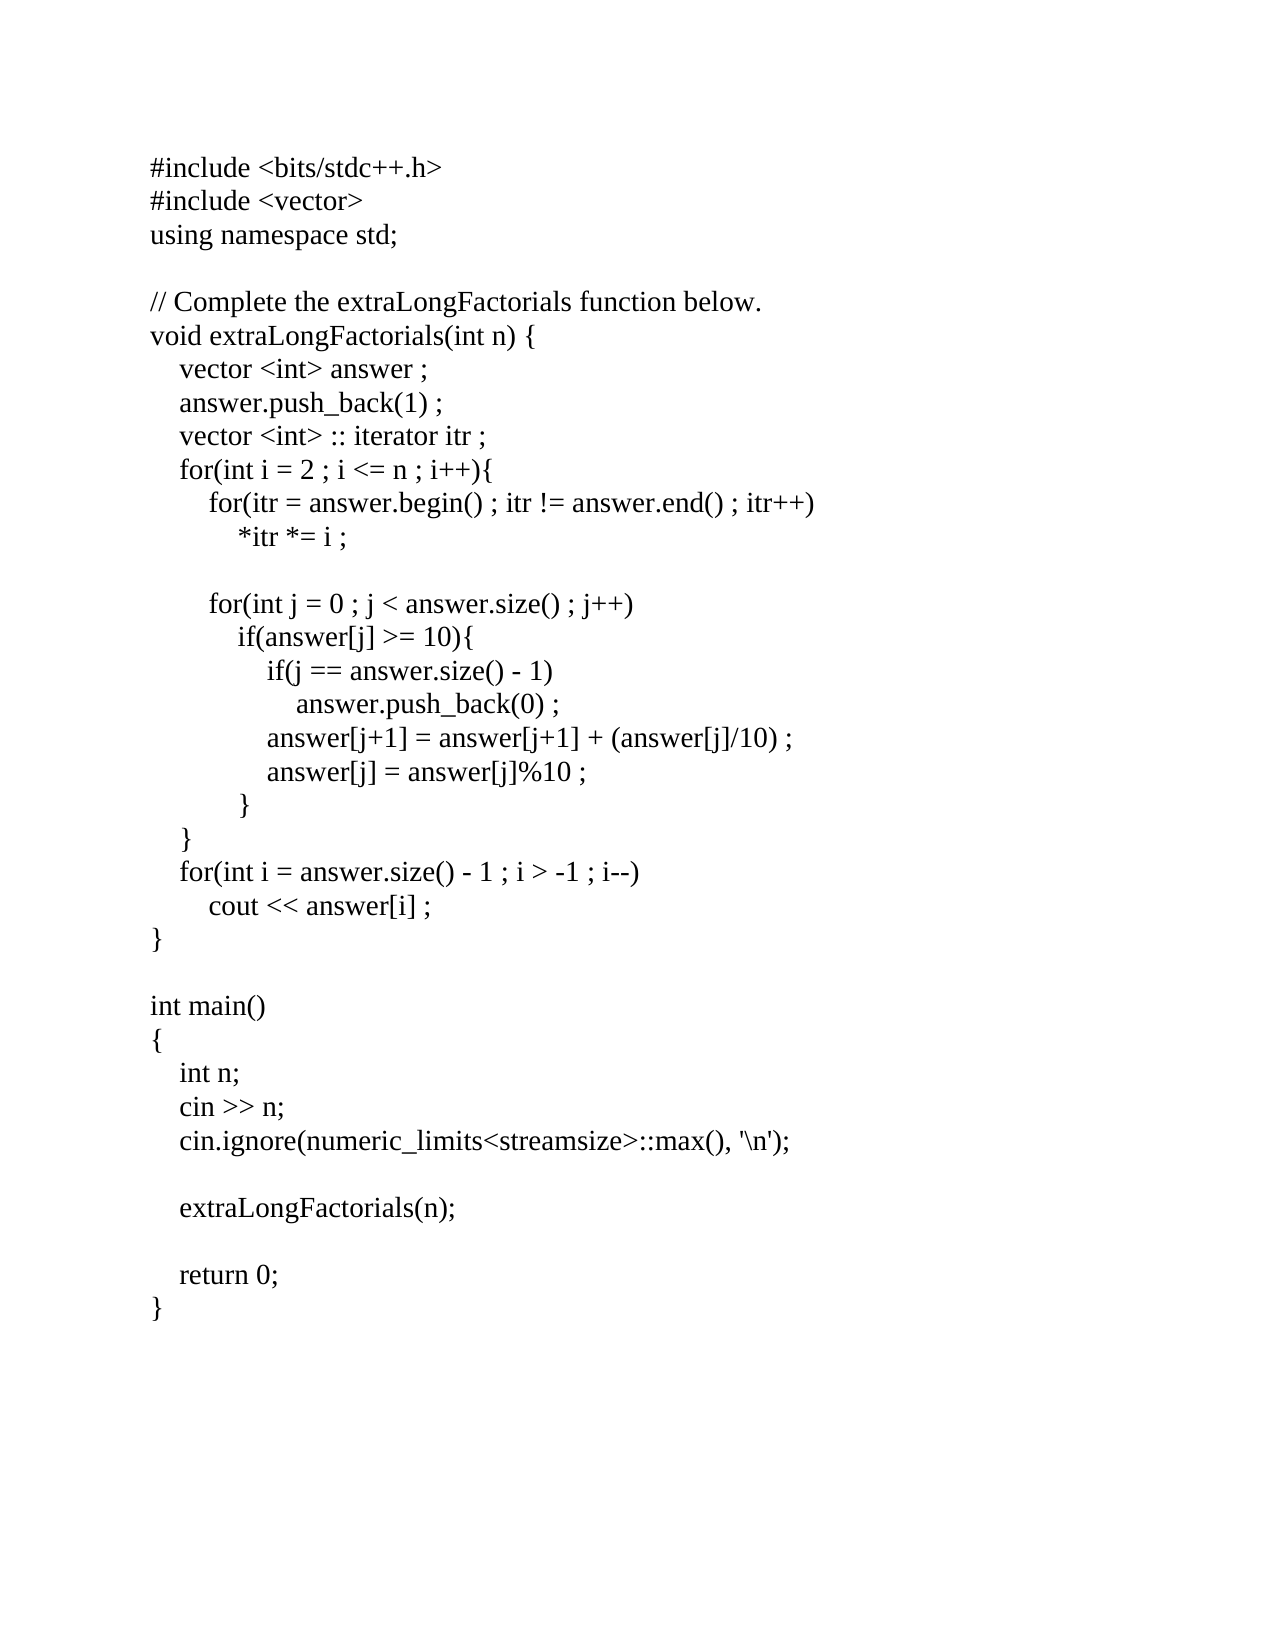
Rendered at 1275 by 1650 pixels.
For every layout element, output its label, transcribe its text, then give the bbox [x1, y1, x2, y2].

text using namespace std; [150, 217, 1125, 251]
text #include <bits/stdc++.h> [150, 150, 1125, 183]
text for(int i = answer.size() - 1 ; i > -1 ; i--) [150, 854, 1125, 888]
text for(int i = 2 ; i <= n ; i++){ [150, 452, 1125, 485]
text } [150, 787, 1125, 821]
text vector <int> :: iterator itr ; [150, 418, 1125, 452]
text extraLongFactorials(n); [150, 1190, 1125, 1223]
text } [150, 921, 1125, 955]
text { [150, 1022, 1125, 1056]
text cout << answer[i] ; [150, 888, 1125, 921]
text answer.push_back(0) ; [150, 687, 1125, 720]
text return 0; [150, 1257, 1125, 1290]
text } [150, 821, 1125, 854]
text void extraLongFactorials(int n) { [150, 318, 1125, 351]
text for(int j = 0 ; j < answer.size() ; j++) [150, 586, 1125, 619]
text *itr *= i ; [150, 519, 1125, 552]
text cin >> n; [150, 1089, 1125, 1123]
text if(answer[j] >= 10){ [150, 619, 1125, 653]
text } [150, 1290, 1125, 1324]
text int n; [150, 1056, 1125, 1089]
text // Complete the extraLongFactorials function below. [150, 284, 1125, 318]
text answer[j+1] = answer[j+1] + (answer[j]/10) ; [150, 720, 1125, 754]
text int main() [150, 988, 1125, 1022]
text #include <vector> [150, 183, 1125, 217]
text if(j == answer.size() - 1) [150, 653, 1125, 687]
text for(itr = answer.begin() ; itr != answer.end() ; itr++) [150, 485, 1125, 519]
text answer.push_back(1) ; [150, 385, 1125, 418]
text answer[j] = answer[j]%10 ; [150, 754, 1125, 787]
text cin.ignore(numeric_limits<streamsize>::max(), '\n'); [150, 1123, 1125, 1156]
text vector <int> answer ; [150, 351, 1125, 385]
